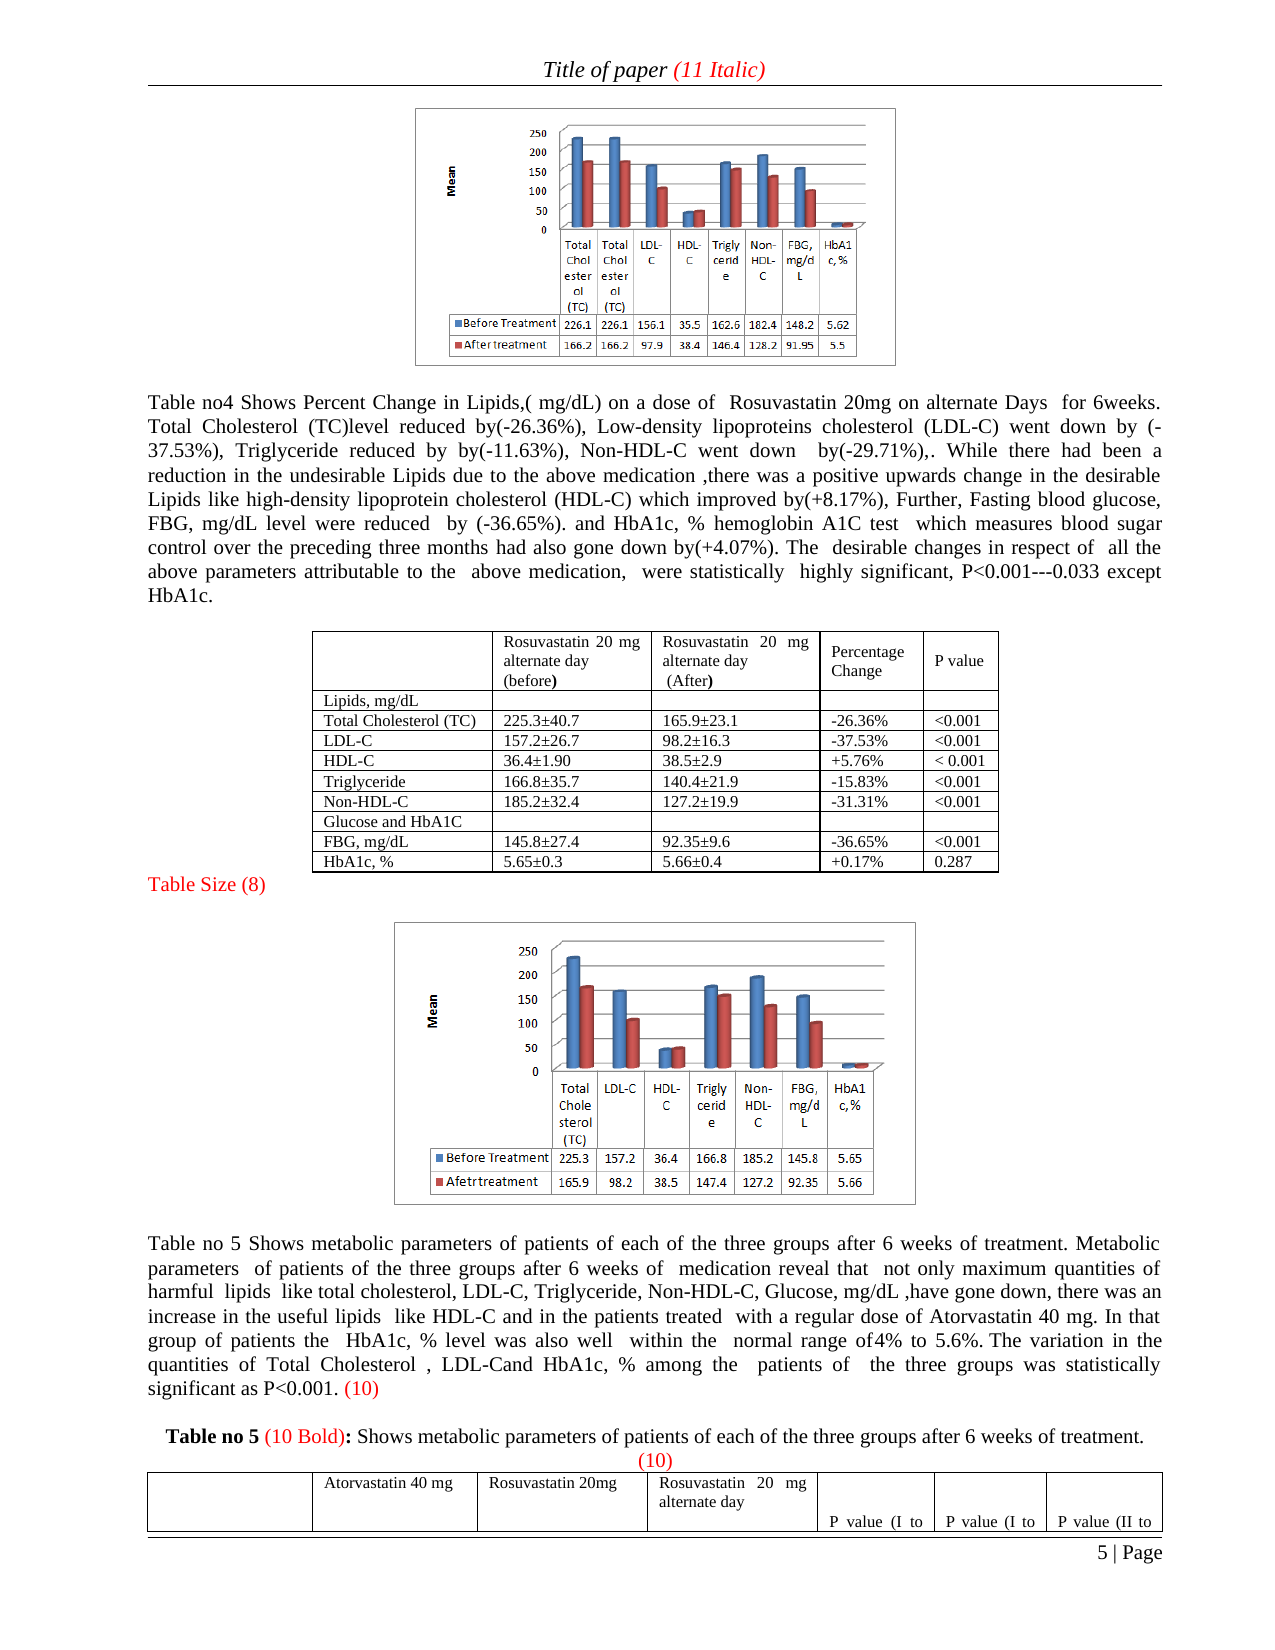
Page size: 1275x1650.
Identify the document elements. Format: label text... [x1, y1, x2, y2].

table_cell 36.4±1.90 [493, 751, 651, 770]
table_cell -15.83% [821, 771, 923, 791]
table_cell <0.001 [924, 731, 998, 750]
text Table no4 Shows Percent Change in Lipids,( mg/dL) on a dose of Rosuvastatin 20mg on alternate Days for 6weeks. Total Cholesterol (TC)level reduced by(-26.36%), Low-density lipoproteins cholesterol (LDL-C) went down by (-37.53%), Triglyceride reduced by by(-11.63%), Non-HDL-C went down by(-29.71%),. While there had been a reduction in the undesirable Lipids due to the above medication ,there was a positive upwards change in the desirable Lipids like high-density lipoprotein cholesterol (HDL-C) which improved by(+8.17%), Further, Fasting blood glucose, FBG, mg/dL level were reduced by (-36.65%). and HbA1c, % hemoglobin A1C test which measures blood sugar control over the preceding three months had also gone down by(+4.07%). The desirable changes in respect of all the above parameters attributable to the above medication, were statistically highly significant, P<0.001---0.033 except HbA1c. [148, 390, 1162, 607]
table_cell <0.001 [924, 711, 998, 730]
table_cell [652, 812, 819, 831]
table_cell 38.5±2.9 [652, 751, 819, 770]
table_cell 0.287 [924, 852, 998, 871]
table_header Rosuvastatin 20 mg alternate day (before) [493, 632, 651, 689]
table_cell -31.31% [821, 792, 923, 811]
table_cell [924, 691, 998, 710]
picture [412, 106, 898, 367]
table_cell 92.35±9.6 [652, 832, 819, 851]
table_cell 157.2±26.7 [493, 731, 651, 750]
table_cell +0.17% [821, 852, 923, 871]
table_cell < 0.001 [924, 751, 998, 770]
table_cell 98.2±16.3 [652, 731, 819, 750]
table_cell -26.36% [821, 711, 923, 730]
picture [392, 920, 918, 1208]
table_header Rosuvastatin 20 mg alternate day (After) [652, 632, 819, 689]
table_header P value [924, 632, 998, 689]
table_cell FBG, mg/dL [313, 832, 492, 851]
table_header [148, 1473, 312, 1531]
table_cell 165.9±23.1 [652, 711, 819, 730]
table_cell [493, 812, 651, 831]
table_header Rosuvastatin 20mg [478, 1473, 647, 1531]
table_cell <0.001 [924, 792, 998, 811]
table_cell 127.2±19.9 [652, 792, 819, 811]
table_cell 145.8±27.4 [493, 832, 651, 851]
table_cell LDL-C [313, 731, 492, 750]
table_cell 225.3±40.7 [493, 711, 651, 730]
table_cell +5.76% [821, 751, 923, 770]
table_cell 185.2±32.4 [493, 792, 651, 811]
table_cell <0.001 [924, 832, 998, 851]
table_cell 5.66±0.4 [652, 852, 819, 871]
text Table no 5 Shows metabolic parameters of patients of each of the three groups after 6 weeks of treatment. Metabolic parameters of patients of the three groups after 6 weeks of medication reveal that not only maximum quantities of harmful lipids like total cholesterol, LDL-C, Triglyceride, Non-HDL-C, Glucose, mg/dL ,have gone down, there was an increase in the useful lipids like HDL-C and in the patients treated with a regular dose of Atorvastatin 40 mg. In that group of patients the HbA1c, % level was also well within the normal range of4% to 5.6%. The variation in the quantities of Total Cholesterol , LDL-Cand HbA1c, % among the patients of the three groups was statistically significant as P<0.001. (10) [148, 1231, 1162, 1400]
table_cell 5.65±0.3 [493, 852, 651, 871]
table_cell Non-HDL-C [313, 792, 492, 811]
table_header Percentage Change [821, 632, 923, 689]
table_cell Glucose and HbA1C [313, 812, 492, 831]
table_header P value (II to III) [1047, 1473, 1162, 1531]
table_cell Total Cholesterol (TC) [313, 711, 492, 730]
table_cell [821, 812, 923, 831]
table_cell [652, 691, 819, 710]
table_cell HbA1c, % [313, 852, 492, 871]
table_cell 166.8±35.7 [493, 771, 651, 791]
table_cell HDL-C [313, 751, 492, 770]
table_header [313, 632, 492, 689]
table_cell -37.53% [821, 731, 923, 750]
table_cell Lipids, mg/dL [313, 691, 492, 710]
table_cell [821, 691, 923, 710]
text Table no 5 (10 Bold): Shows metabolic parameters of patients of each of the three groups after 6 weeks of treatment. (10) [148, 1424, 1162, 1472]
table_cell [493, 691, 651, 710]
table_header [648, 1473, 817, 1531]
table_header P value (I to II) [818, 1473, 934, 1531]
table_cell Triglyceride [313, 771, 492, 791]
table_cell <0.001 [924, 771, 998, 791]
table_header P value (I to III) [935, 1473, 1046, 1531]
table_cell 140.4±21.9 [652, 771, 819, 791]
text Table Size (8) [148, 872, 1162, 896]
table_cell -36.65% [821, 832, 923, 851]
table_header Atorvastatin 40 mg [313, 1473, 477, 1531]
table_cell [924, 812, 998, 831]
